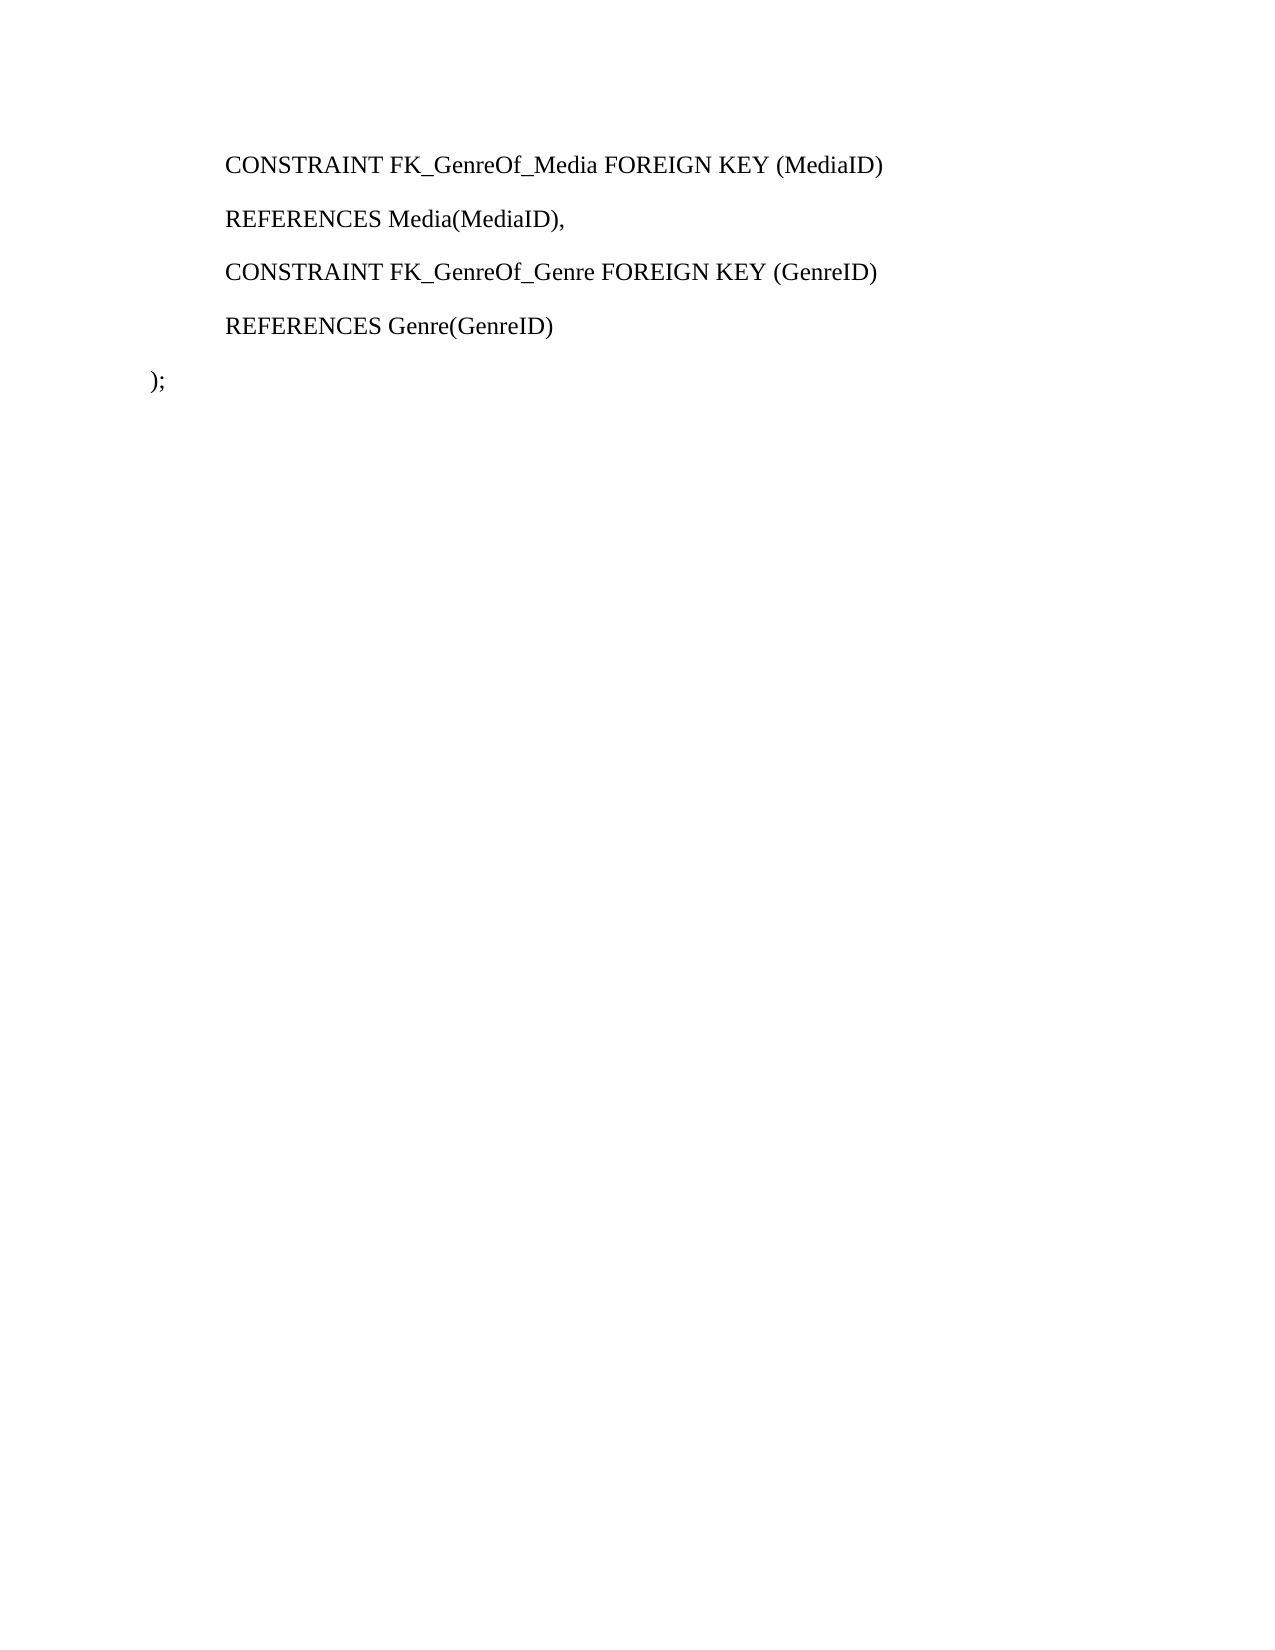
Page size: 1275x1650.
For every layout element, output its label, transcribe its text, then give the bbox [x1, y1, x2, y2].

text CONSTRAINT FK_GenreOf_Media FOREIGN KEY (MediaID) [150, 150, 1125, 179]
text REFERENCES Media(MediaID), [150, 204, 1125, 232]
text ); [150, 365, 1125, 394]
text REFERENCES Genre(GenreID) [150, 311, 1125, 340]
text CONSTRAINT FK_GenreOf_Genre FOREIGN KEY (GenreID) [150, 257, 1125, 286]
